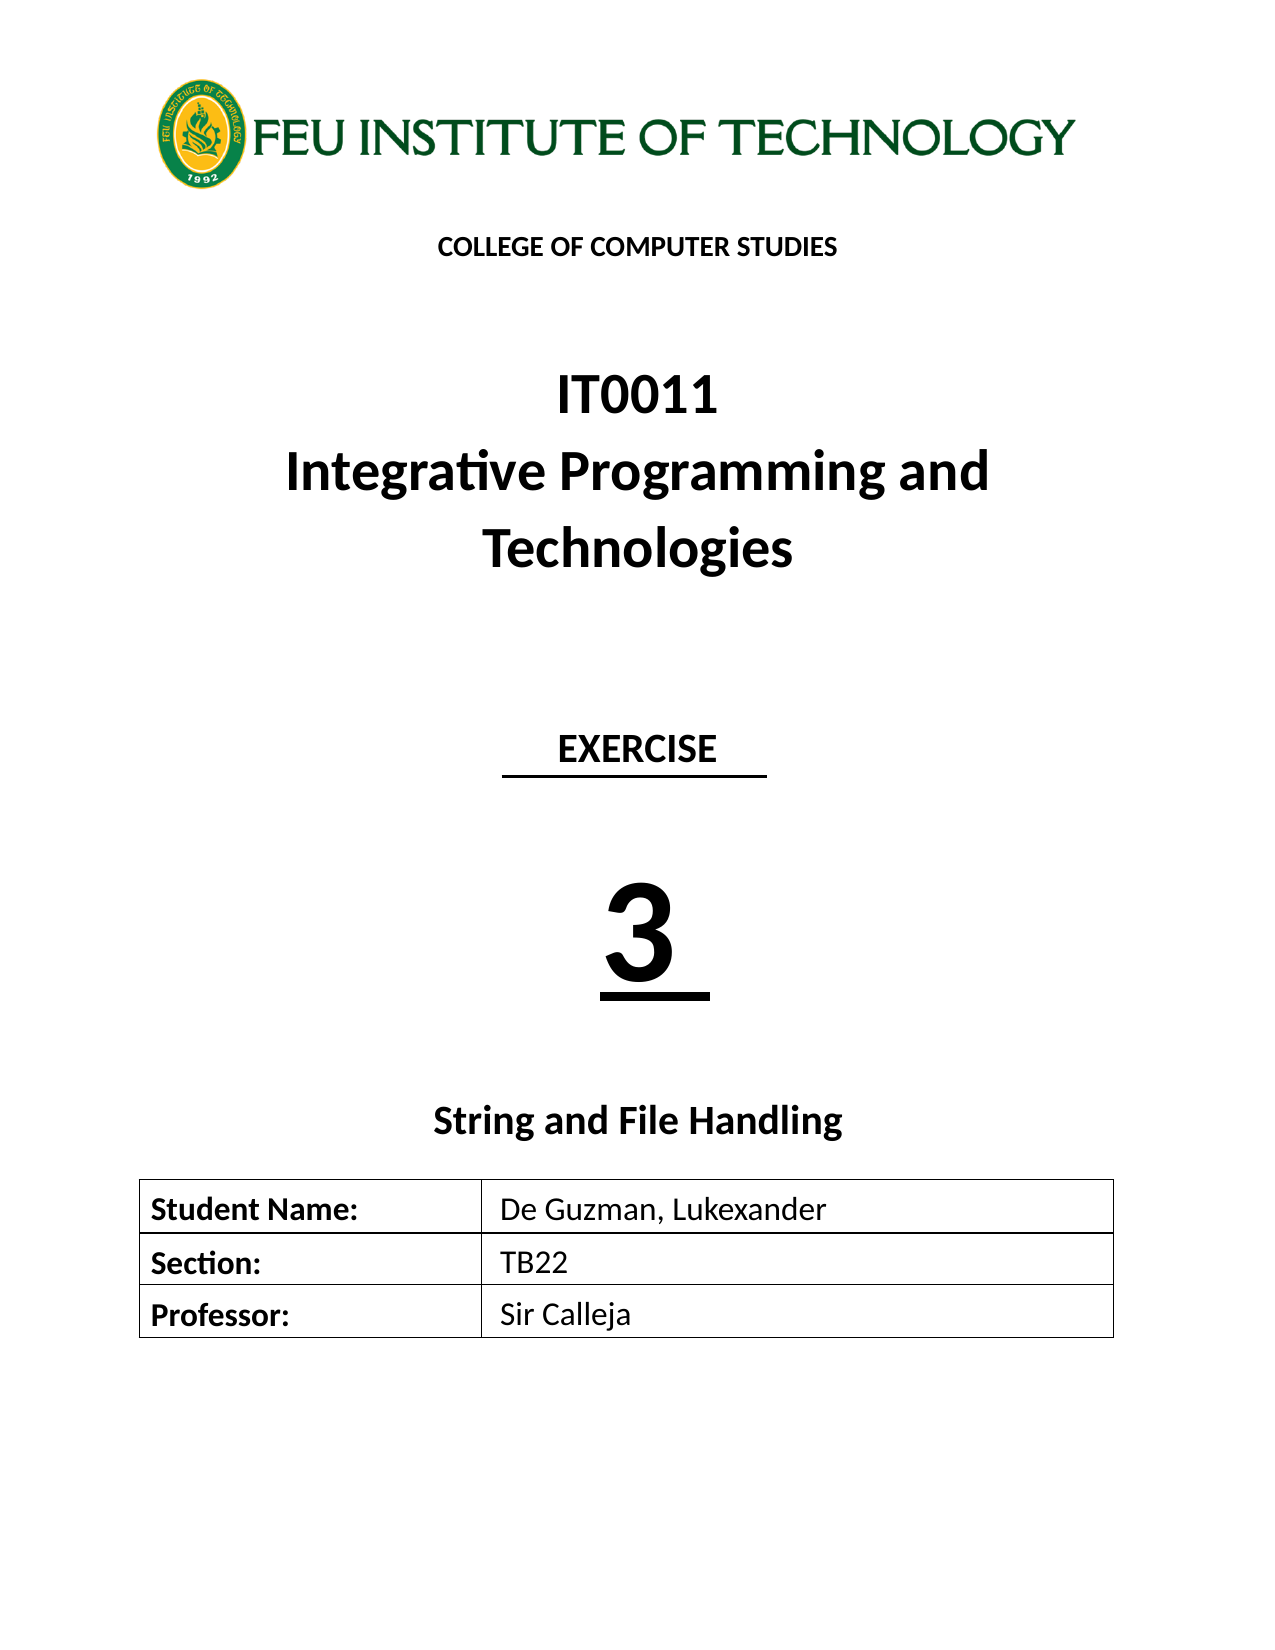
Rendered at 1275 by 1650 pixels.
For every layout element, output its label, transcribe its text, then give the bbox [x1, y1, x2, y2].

text 3 [150, 836, 1126, 1019]
picture [150, 75, 1090, 196]
text EXERCISE [150, 722, 1125, 773]
text COLLEGE OF COMPUTER STUDIES [150, 228, 1125, 264]
text Integrative Programming and Technologies [150, 434, 1125, 582]
table_cell Professor: [140, 1285, 481, 1337]
text IT0011 [150, 357, 1125, 428]
table_cell Section: [140, 1234, 481, 1284]
text String and File Handling [150, 1094, 1126, 1145]
table_header De Guzman, Lukexander [482, 1180, 1113, 1232]
table_header Student Name: [140, 1180, 481, 1232]
table_cell TB22 [482, 1234, 1113, 1284]
table_cell Sir Calleja [482, 1285, 1113, 1337]
